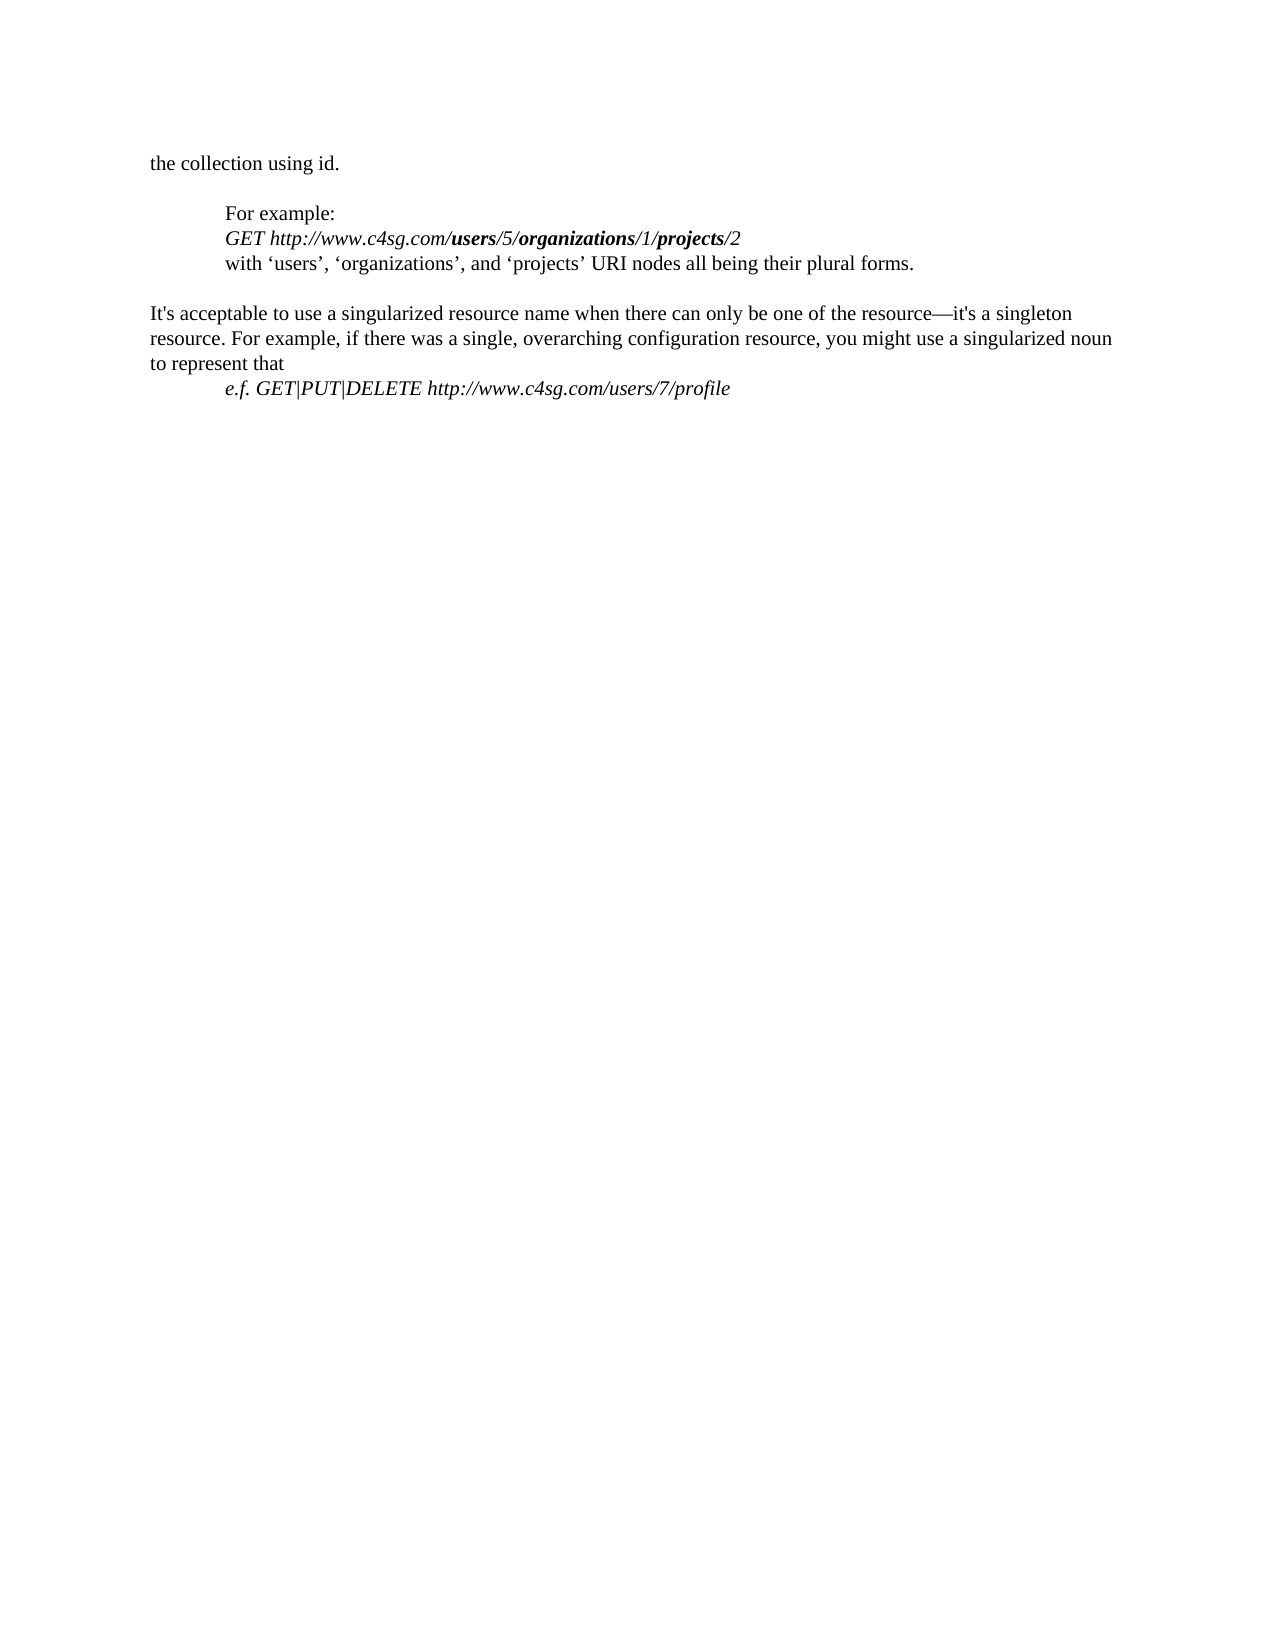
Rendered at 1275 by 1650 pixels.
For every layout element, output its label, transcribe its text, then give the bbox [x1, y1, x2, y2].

text with ‘users’, ‘organizations’, and ‘projects’ URI nodes all being their plural forms. [150, 250, 1125, 275]
text GET http://www.c4sg.com/users/5/organizations/1/projects/2 [225, 225, 1125, 250]
text For example: [225, 200, 1125, 225]
text It's acceptable to use a singularized resource name when there can only be one of the resource—it's a singleton resource. For example, if there was a single, overarching configuration resource, you might use a singularized noun to represent that [150, 300, 1125, 375]
text e.f. GET|PUT|DELETE http://www.c4sg.com/users/7/profile [150, 375, 1125, 400]
